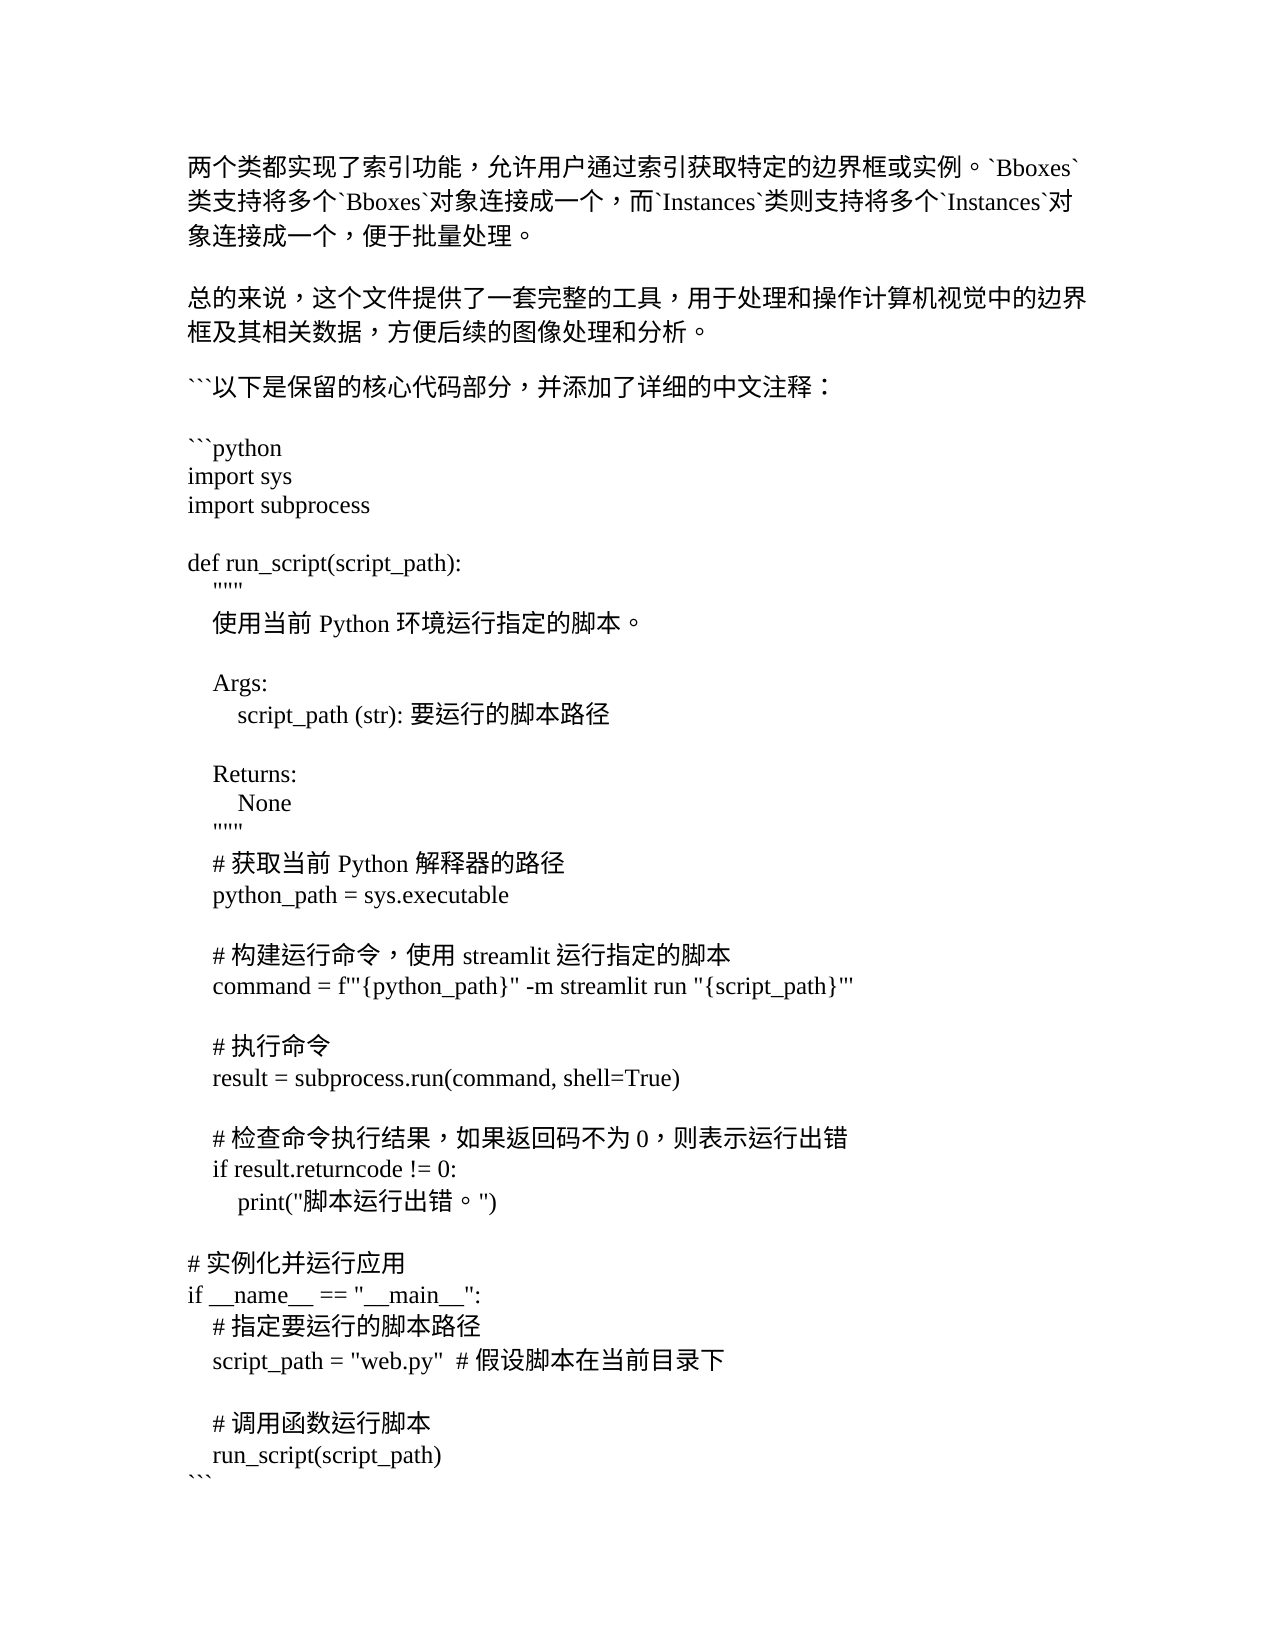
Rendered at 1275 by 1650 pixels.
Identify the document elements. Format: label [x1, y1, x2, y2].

text [187, 370, 1087, 1497]
text [187, 150, 1087, 349]
